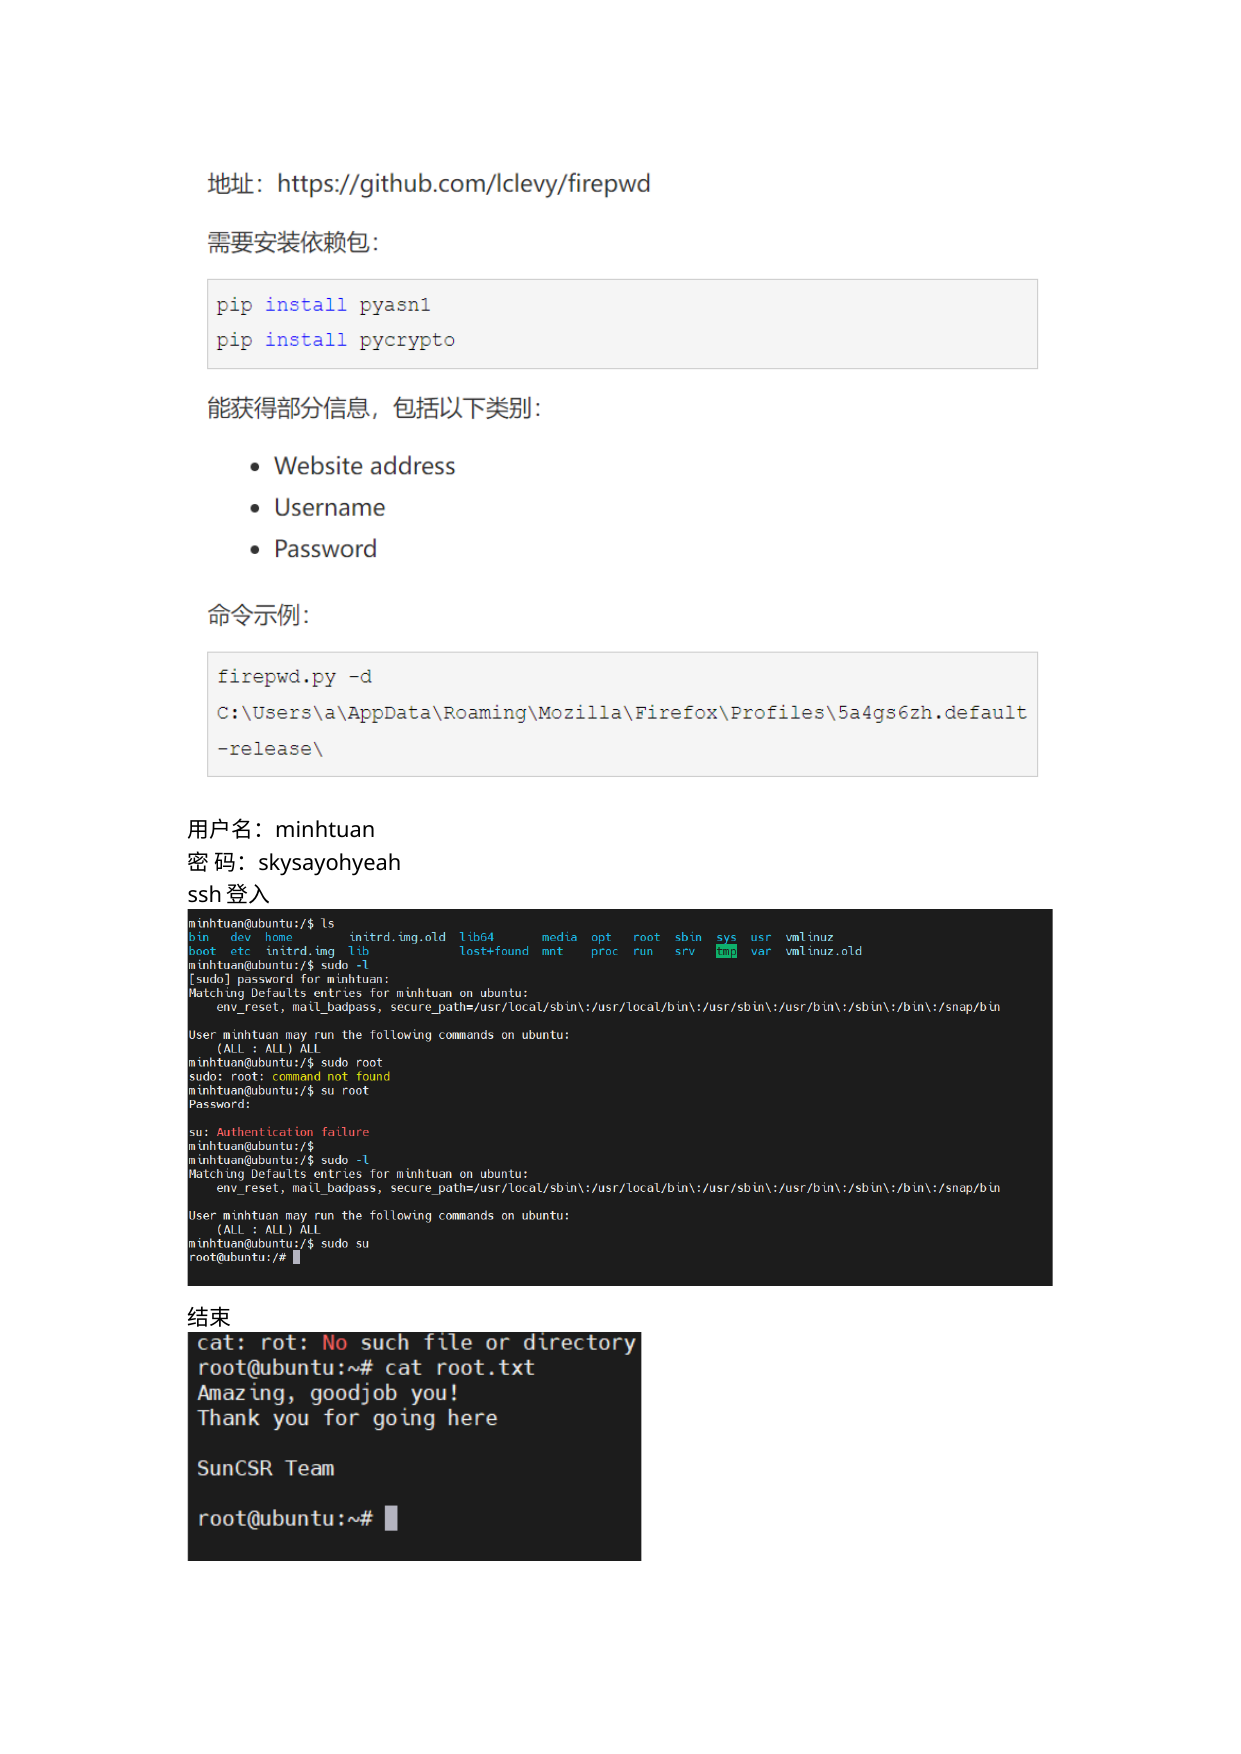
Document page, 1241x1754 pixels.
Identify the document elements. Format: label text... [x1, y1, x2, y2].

text 密 码：skysayohyeah [187, 844, 1053, 877]
picture [187, 1332, 642, 1561]
picture [187, 162, 1053, 794]
text 结束 [187, 1299, 1053, 1332]
text 用户名：minhtuan [187, 812, 1053, 844]
picture [187, 909, 1053, 1286]
text ssh登入 [187, 877, 1053, 909]
